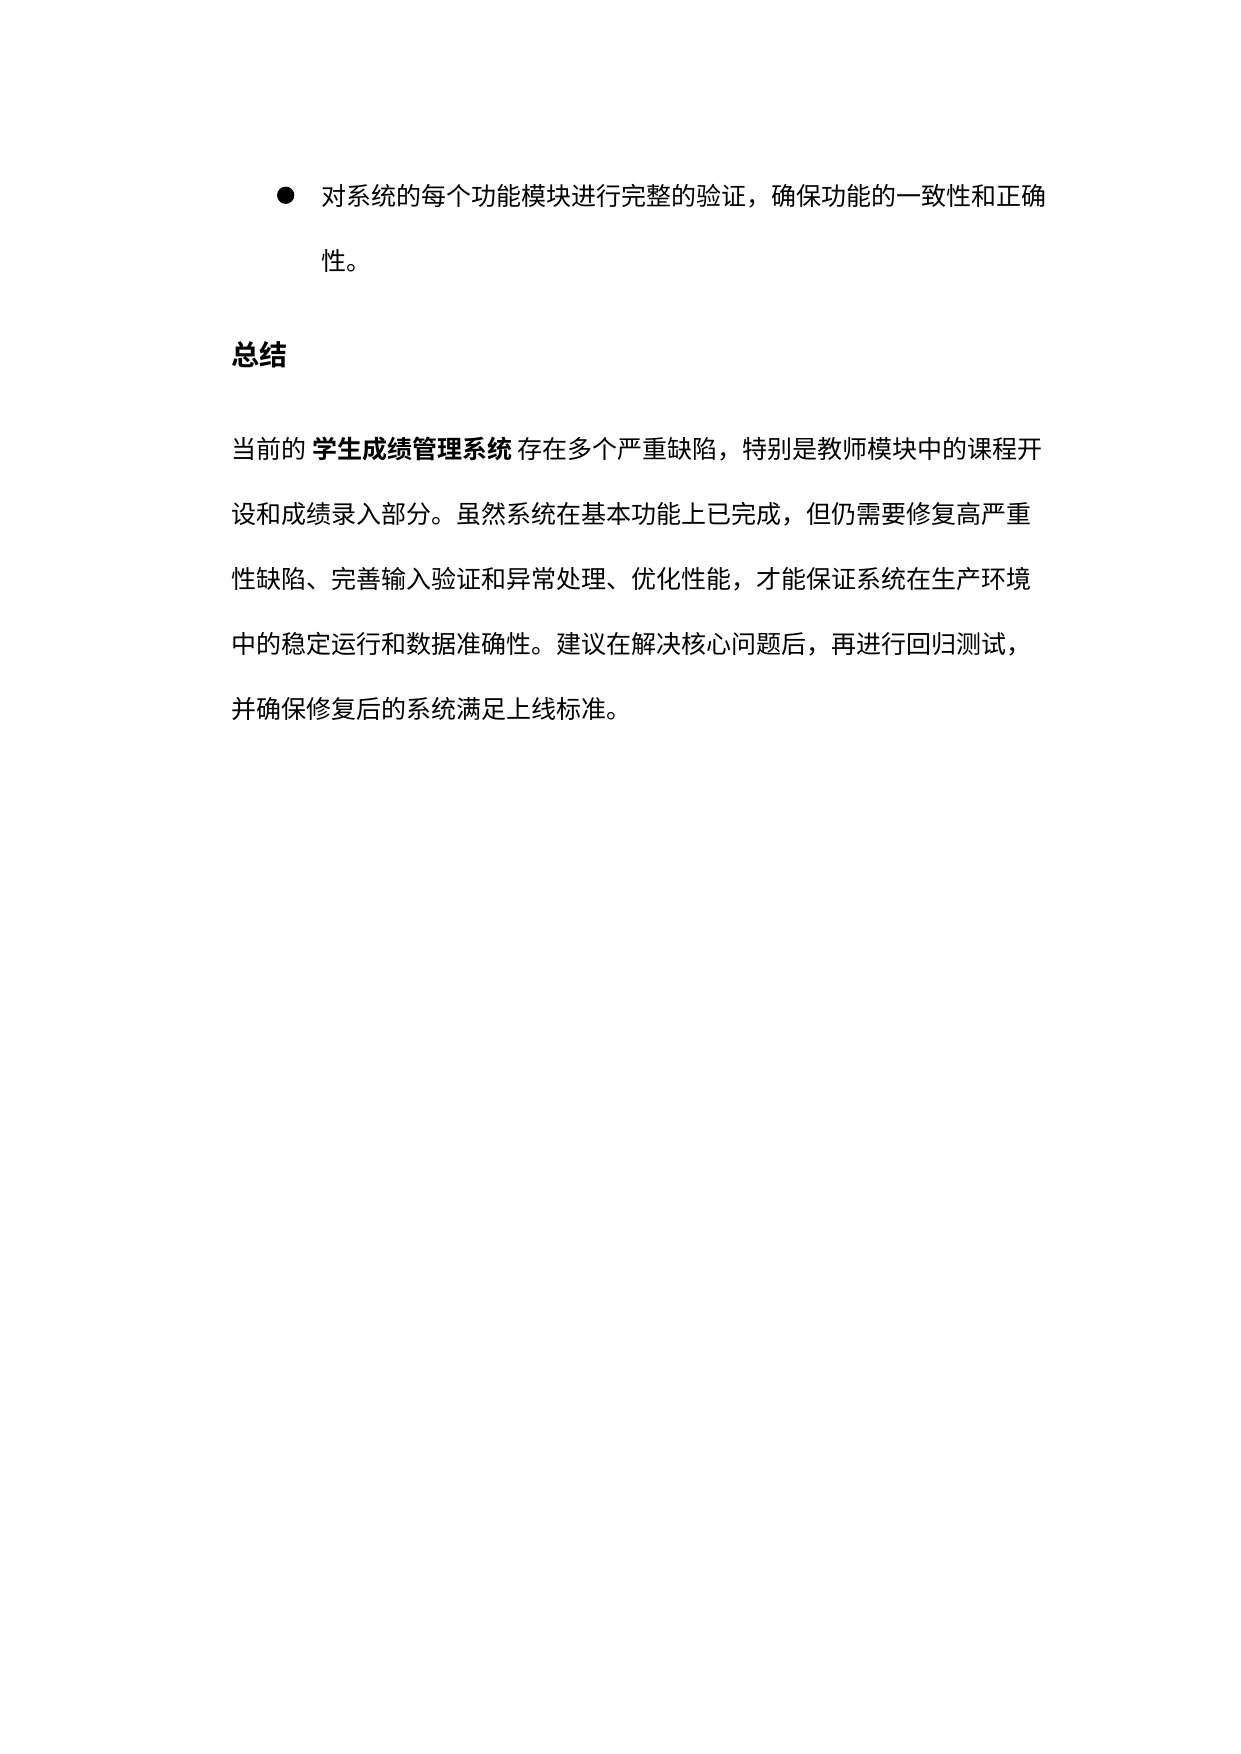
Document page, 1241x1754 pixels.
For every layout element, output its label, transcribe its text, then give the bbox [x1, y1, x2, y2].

text 总结 [231, 321, 1053, 386]
list 对系统的每个功能模块进行完整的验证，确保功能的一致性和正确性。 [275, 162, 1053, 292]
text 当前的 学生成绩管理系统 存在多个严重缺陷，特别是教师模块中的课程开设和成绩录入部分。虽然系统在基本功能上已完成，但仍需要修复高严重性缺陷、完善输入验证和异常处理、优化性能，才能保证系统在生产环境中的稳定运行和数据准确性。建议在解决核心问题后，再进行回归测试，并确保修复后的系统满足上线标准。 [231, 415, 1053, 740]
